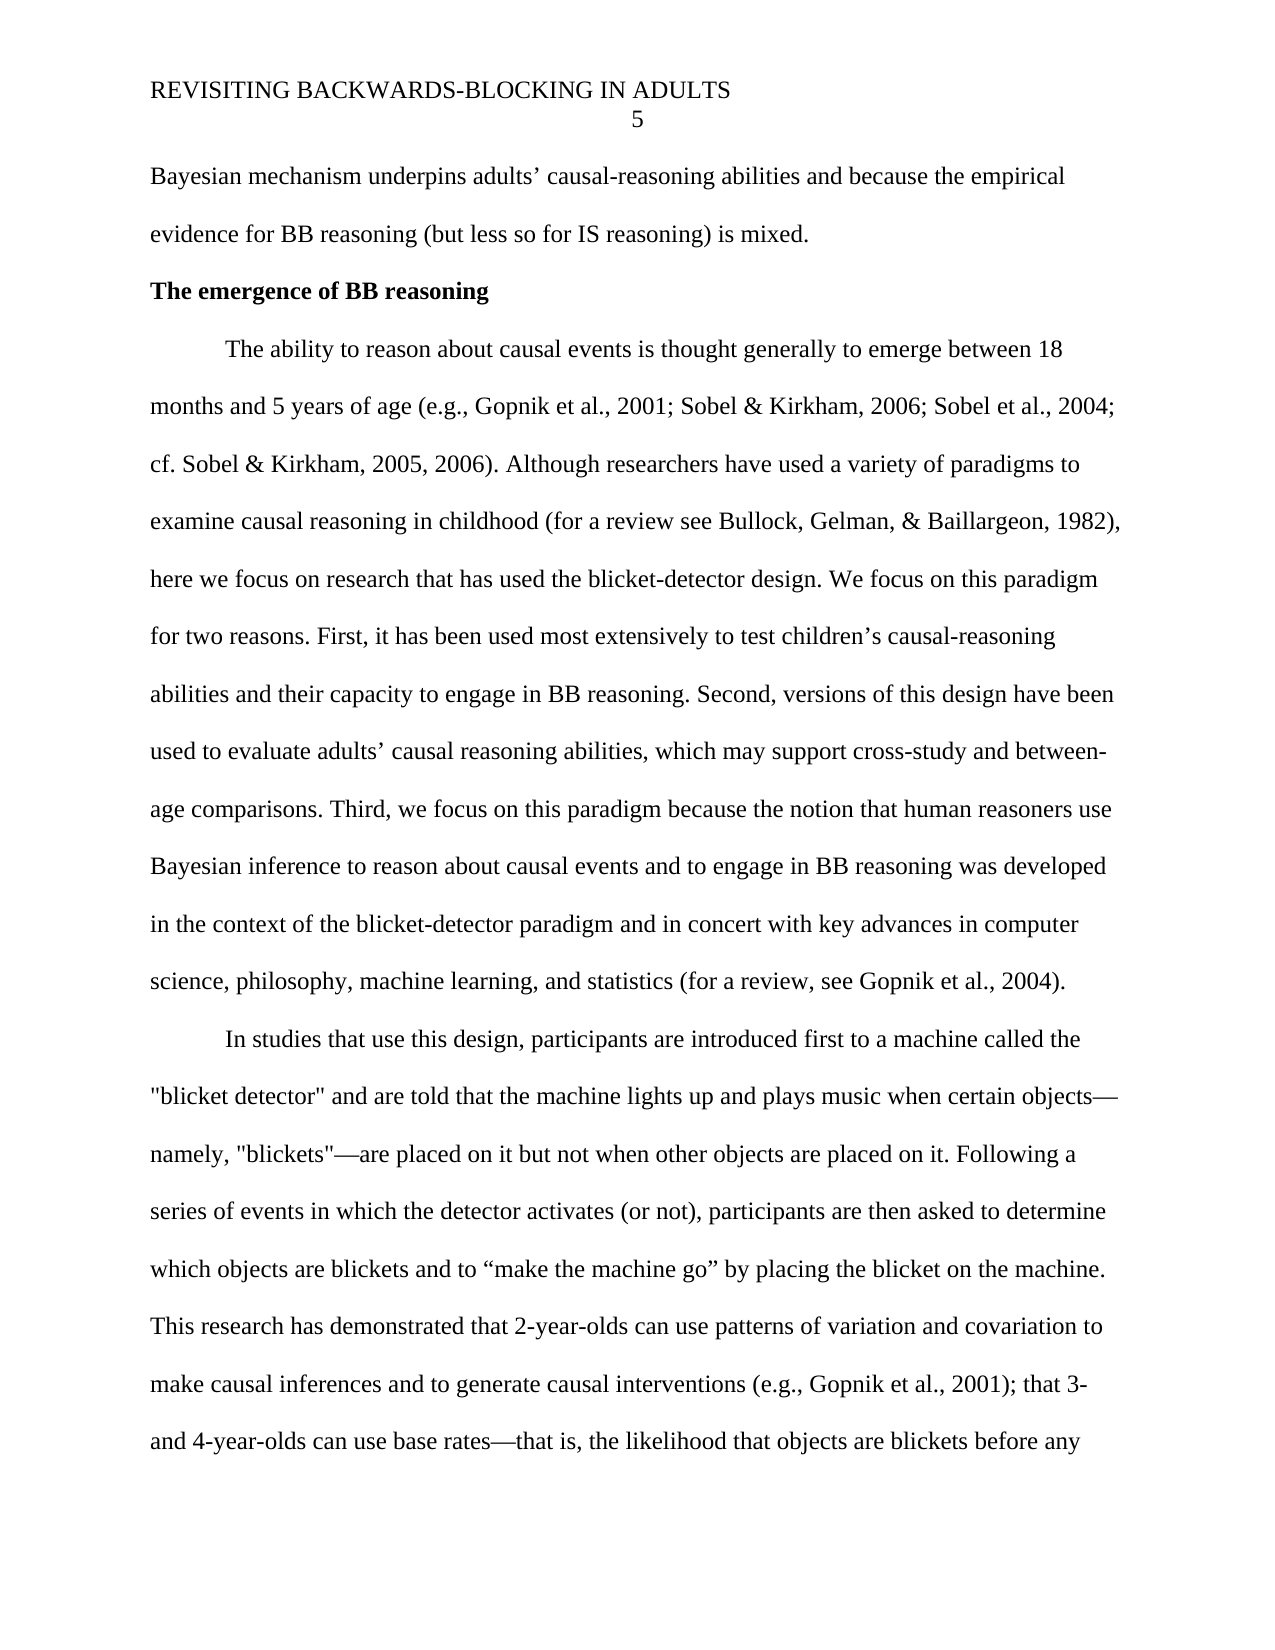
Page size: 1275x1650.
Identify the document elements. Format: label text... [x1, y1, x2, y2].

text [150, 161, 1125, 247]
text The emergence of BB reasoning [150, 276, 1125, 305]
text The ability to reason about causal events is thought generally to emerge between 18 months and 5 years of age (e.g., Gopnik et al., 2001; Sobel & Kirkham, 2006; Sobel et al., 2004; cf. Sobel & Kirkham, 2005, 2006). Although researchers have used a variety of paradigms to examine causal reasoning in childhood (for a review see Bullock, Gelman, & Baillargeon, 1982), here we focus on research that has used the blicket-detector design. We focus on this paradigm for two reasons. First, it has been used most extensively to test children’s causal-reasoning abilities and their capacity to engage in BB reasoning. Second, versions of this design have been used to evaluate adults’ causal reasoning abilities, which may support cross-study and between-age comparisons. Third, we focus on this paradigm because the notion that human reasoners use Bayesian inference to reason about causal events and to engage in BB reasoning was developed in the context of the blicket-detector paradigm and in concert with key advances in computer science, philosophy, machine learning, and statistics (for a review, see Gopnik et al., 2004). [150, 334, 1125, 995]
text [150, 1024, 1125, 1455]
